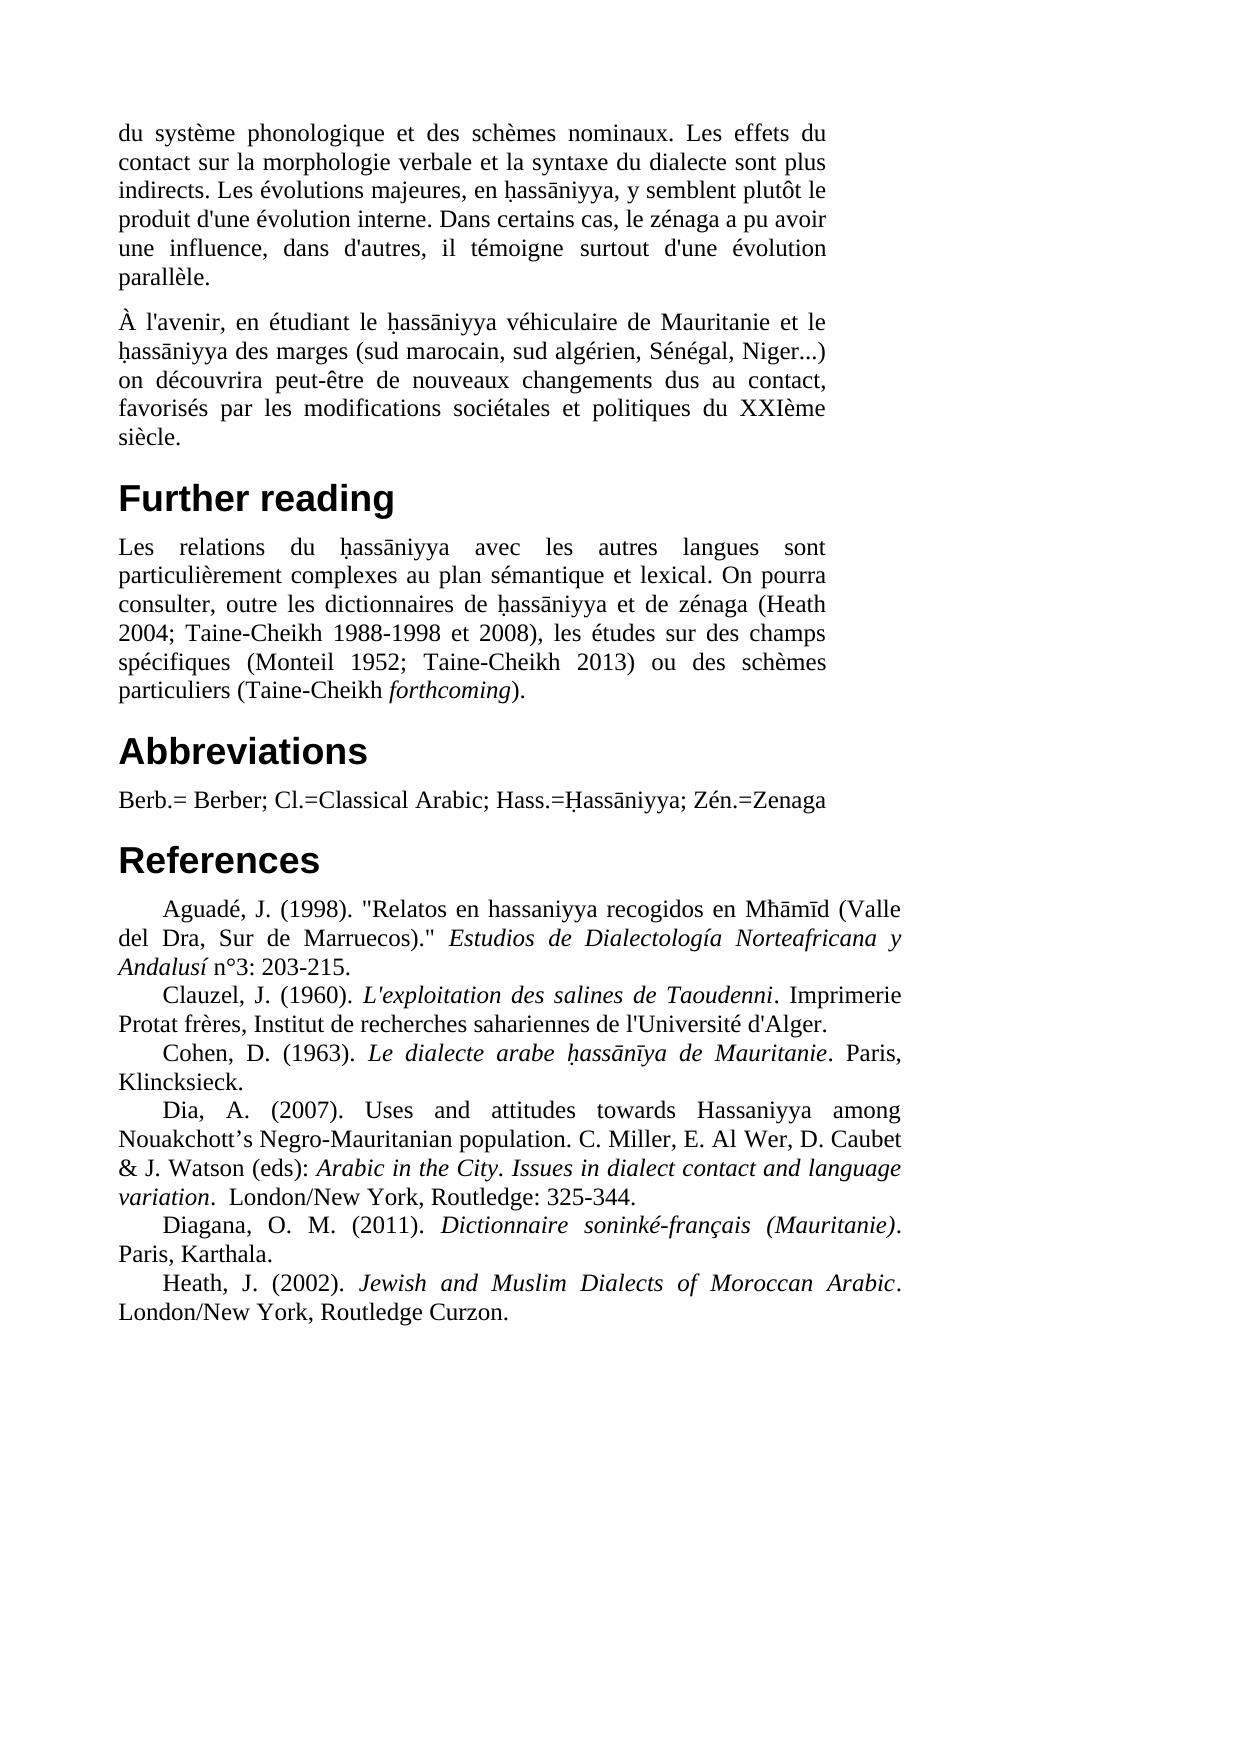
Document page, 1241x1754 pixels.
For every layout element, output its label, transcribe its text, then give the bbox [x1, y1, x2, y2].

text Aguadé, J. (1998). "Relatos en hassaniyya recogidos en Mħāmīd (Valle del Dra, Sur de Marruecos)." Estudios de Dialectología Norteafricana y Andalusí n°3: 203-215. [118, 894, 902, 980]
text Cohen, D. (1963). Le dialecte arabe ḥassānīya de Mauritanie. Paris, Klincksieck. [118, 1038, 902, 1095]
text Dia, A. (2007). Uses and attitudes towards Hassaniyya among Nouakchott’s Negro-Mauritanian population. C. Miller, E. Al Wer, D. Caubet & J. Watson (eds): Arabic in the City. Issues in dialect contact and language variation. London/New York, Routledge: 325-344. [118, 1095, 902, 1210]
text Further reading [118, 476, 827, 519]
text Berb.= Berber; Cl.=Classical Arabic; Hass.=Ḥassāniyya; Zén.=Zenaga [118, 785, 827, 813]
text References [118, 838, 827, 882]
text Les relations du ḥassāniyya avec les autres langues sont particulièrement complexes au plan sémantique et lexical. On pourra consulter, outre les dictionnaires de ḥassāniyya et de zénaga (Heath 2004; Taine-Cheikh 1988-1998 et 2008), les études sur des champs spécifiques (Monteil 1952; Taine-Cheikh 2013) ou des schèmes particuliers (Taine-Cheikh forthcoming). [118, 532, 827, 704]
text Clauzel, J. (1960). L'exploitation des salines de Taoudenni. Imprimerie Protat frères, Institut de recherches sahariennes de l'Université d'Alger. [118, 980, 902, 1038]
text Heath, J. (2002). Jewish and Muslim Dialects of Moroccan Arabic. London/New York, Routledge Curzon. [118, 1268, 902, 1325]
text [118, 118, 827, 291]
text Abbreviations [118, 729, 827, 772]
text Diagana, O. M. (2011). Dictionnaire soninké-français (Mauritanie). Paris, Karthala. [118, 1210, 902, 1268]
text À l'avenir, en étudiant le ḥassāniyya véhiculaire de Mauritanie et le ḥassāniyya des marges (sud marocain, sud algérien, Sénégal, Niger...) on découvrira peut-être de nouveaux changements dus au contact, favorisés par les modifications sociétales et politiques du XXIème siècle. [118, 307, 827, 451]
